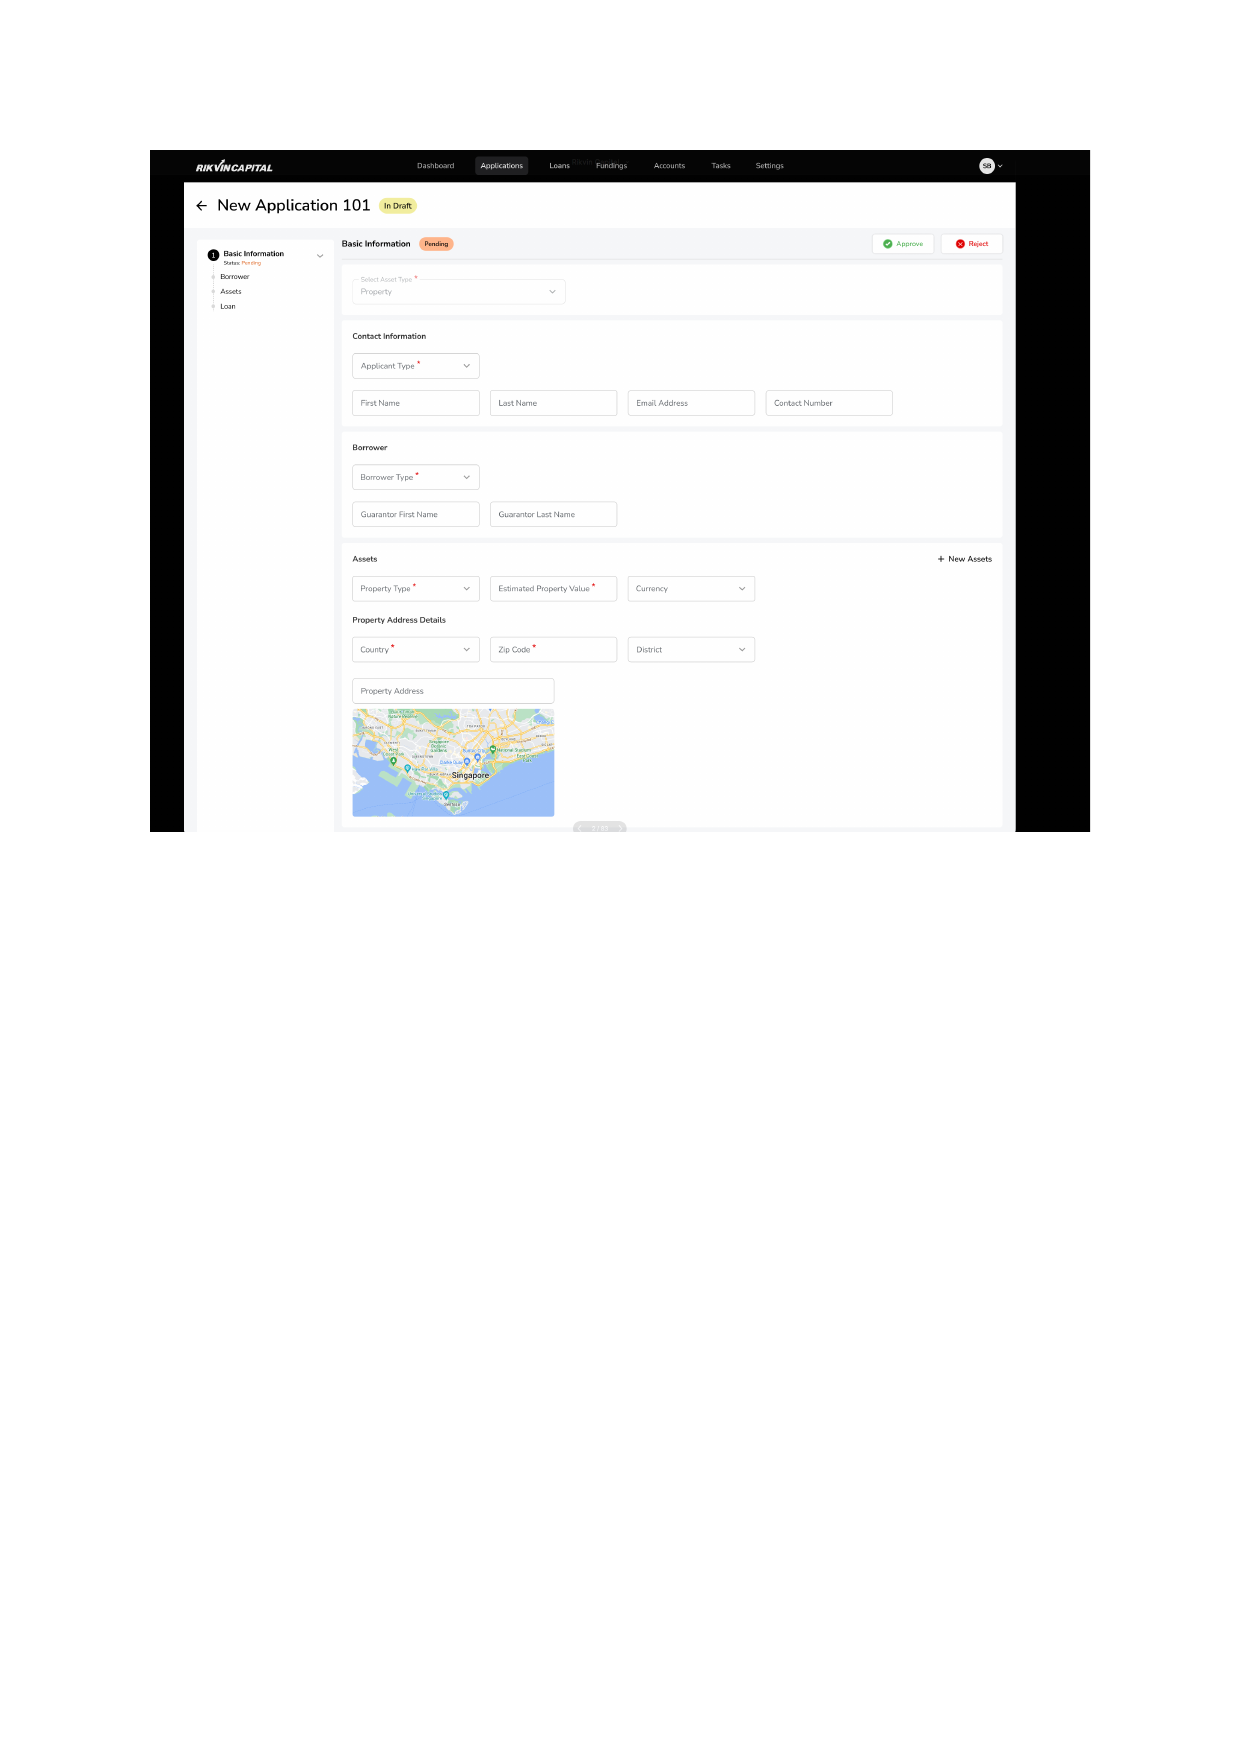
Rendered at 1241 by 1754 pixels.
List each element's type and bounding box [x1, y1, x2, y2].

picture [150, 150, 1091, 832]
